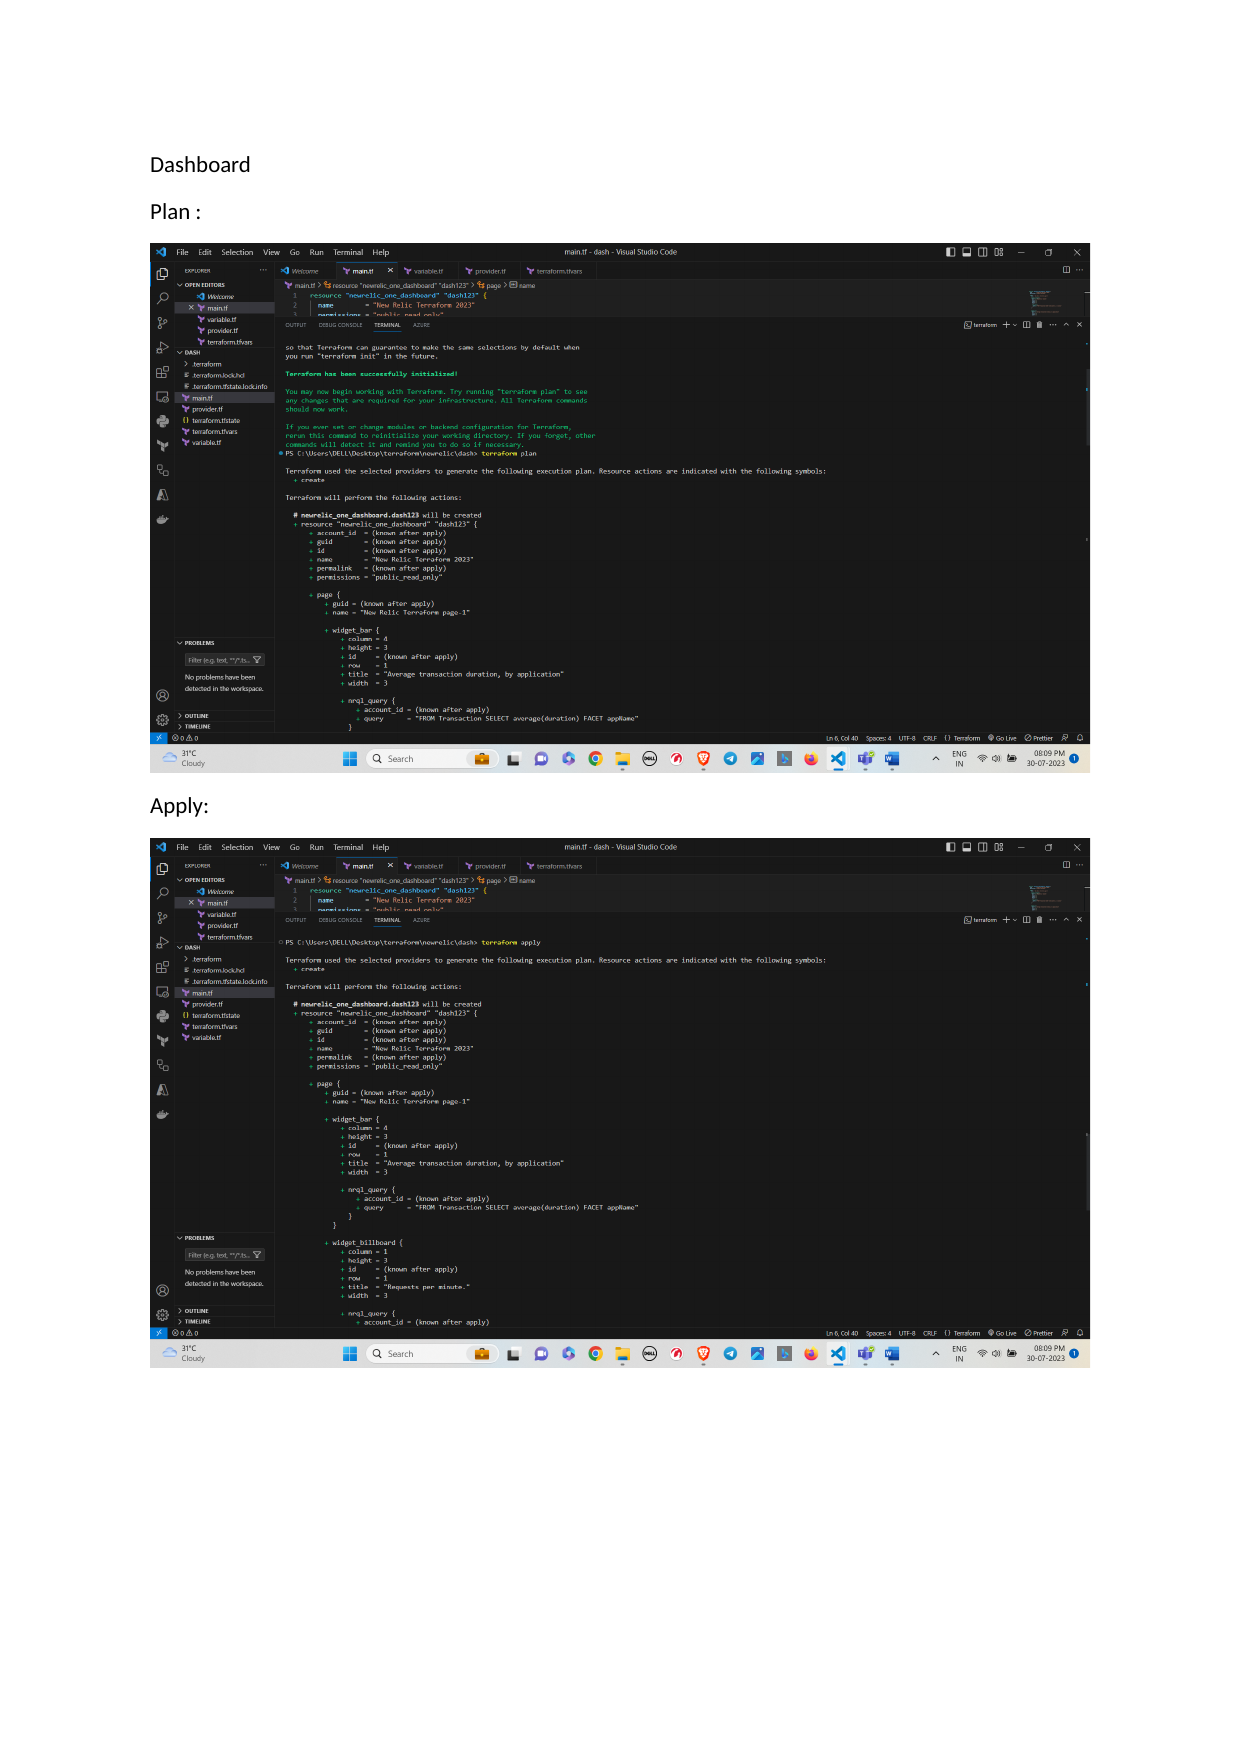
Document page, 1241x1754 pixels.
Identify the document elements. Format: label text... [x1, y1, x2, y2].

text Plan : [150, 197, 1090, 225]
picture [150, 243, 1091, 773]
picture [150, 838, 1091, 1368]
text Dashboard [150, 150, 1090, 178]
text Apply: [150, 791, 1090, 819]
